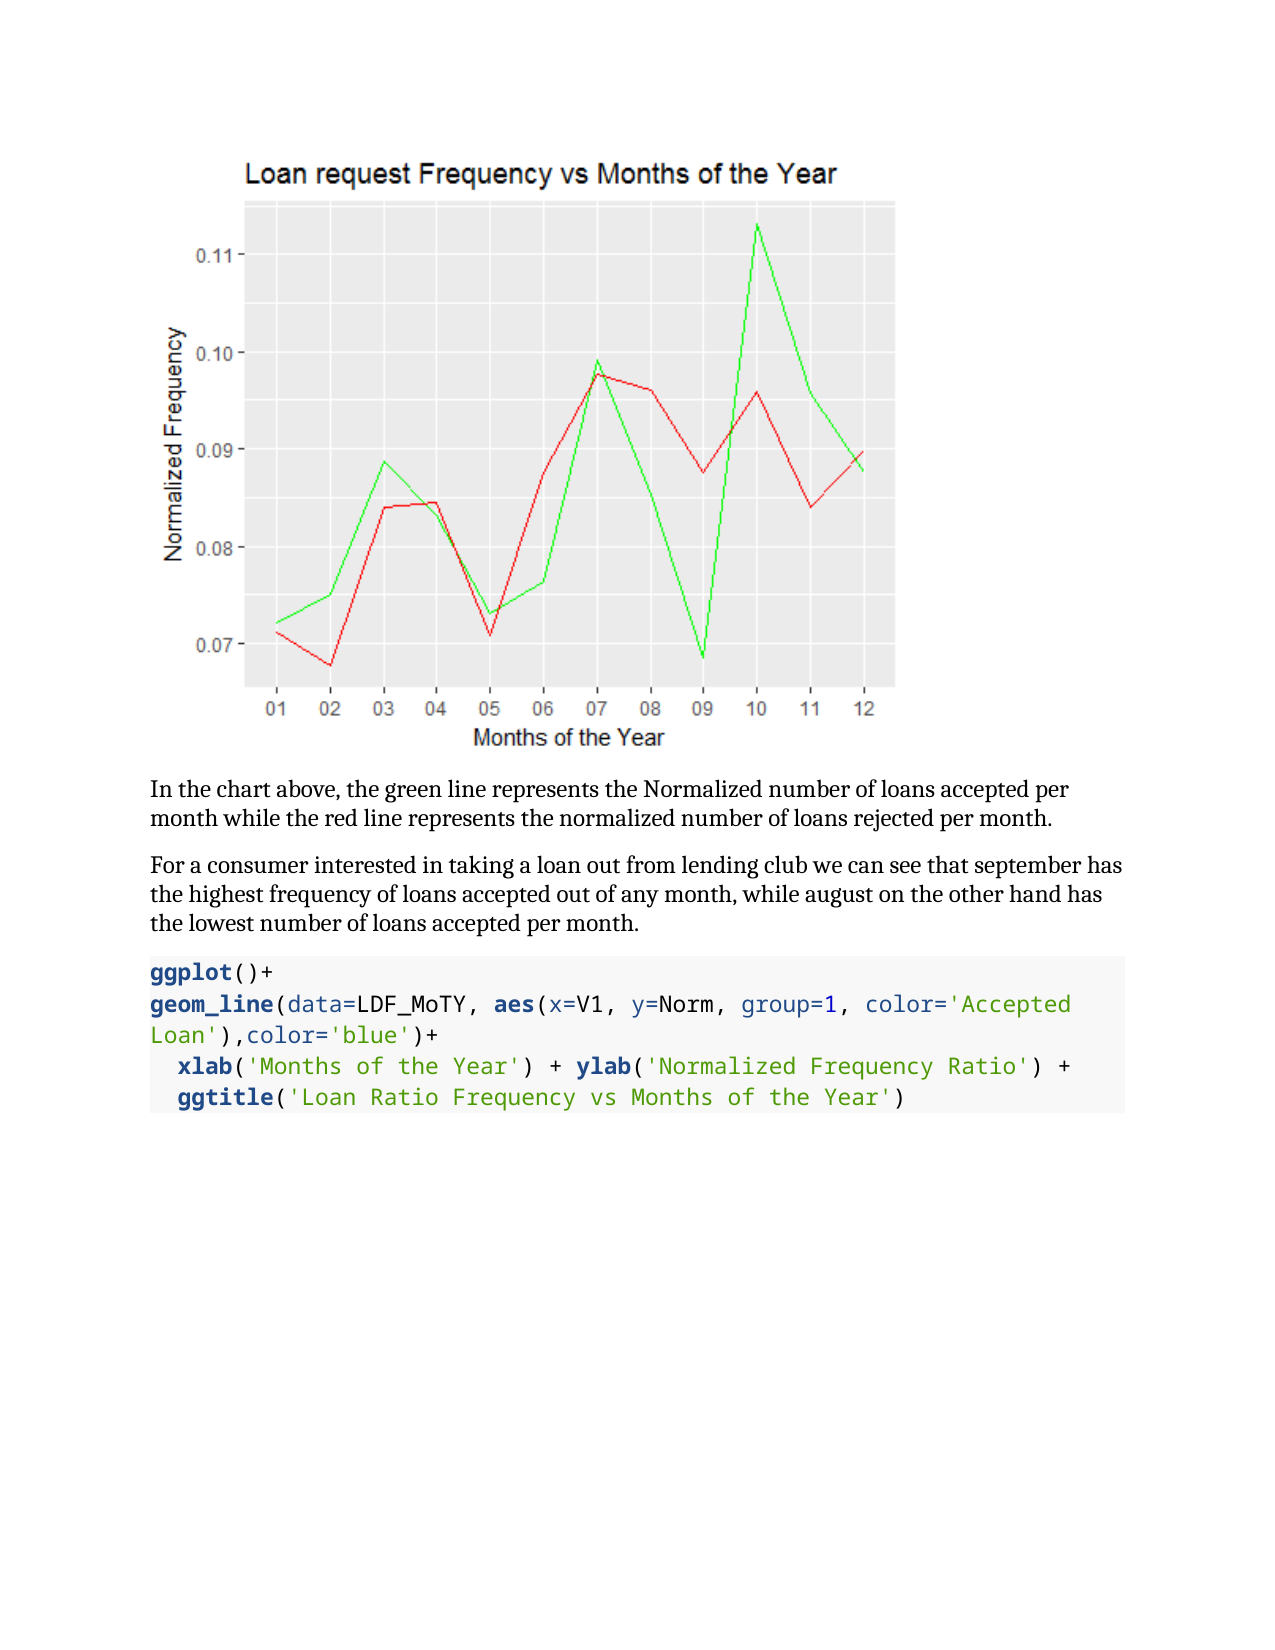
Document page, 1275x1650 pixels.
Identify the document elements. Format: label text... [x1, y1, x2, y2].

text For a consumer interested in taking a loan out from lending club we can see that september has the highest frequency of loans accepted out of any month, while august on the other hand has the lowest number of loans accepted per month. [150, 851, 1125, 938]
text In the chart above, the green line represents the Normalized number of loans accepted per month while the red line represents the normalized number of loans rejected per month. [150, 775, 1125, 833]
picture [150, 150, 908, 757]
text ggplot()+ geom_line(data=LDF_MoTY, aes(x=V1, y=Norm, group=1, color='Accepted Loan'),color='blue')+ xlab('Months of the Year') + ylab('Normalized Frequency Ratio') + ggtitle('Loan Ratio Frequency vs Months of the Year') [274, 956, 1125, 1113]
